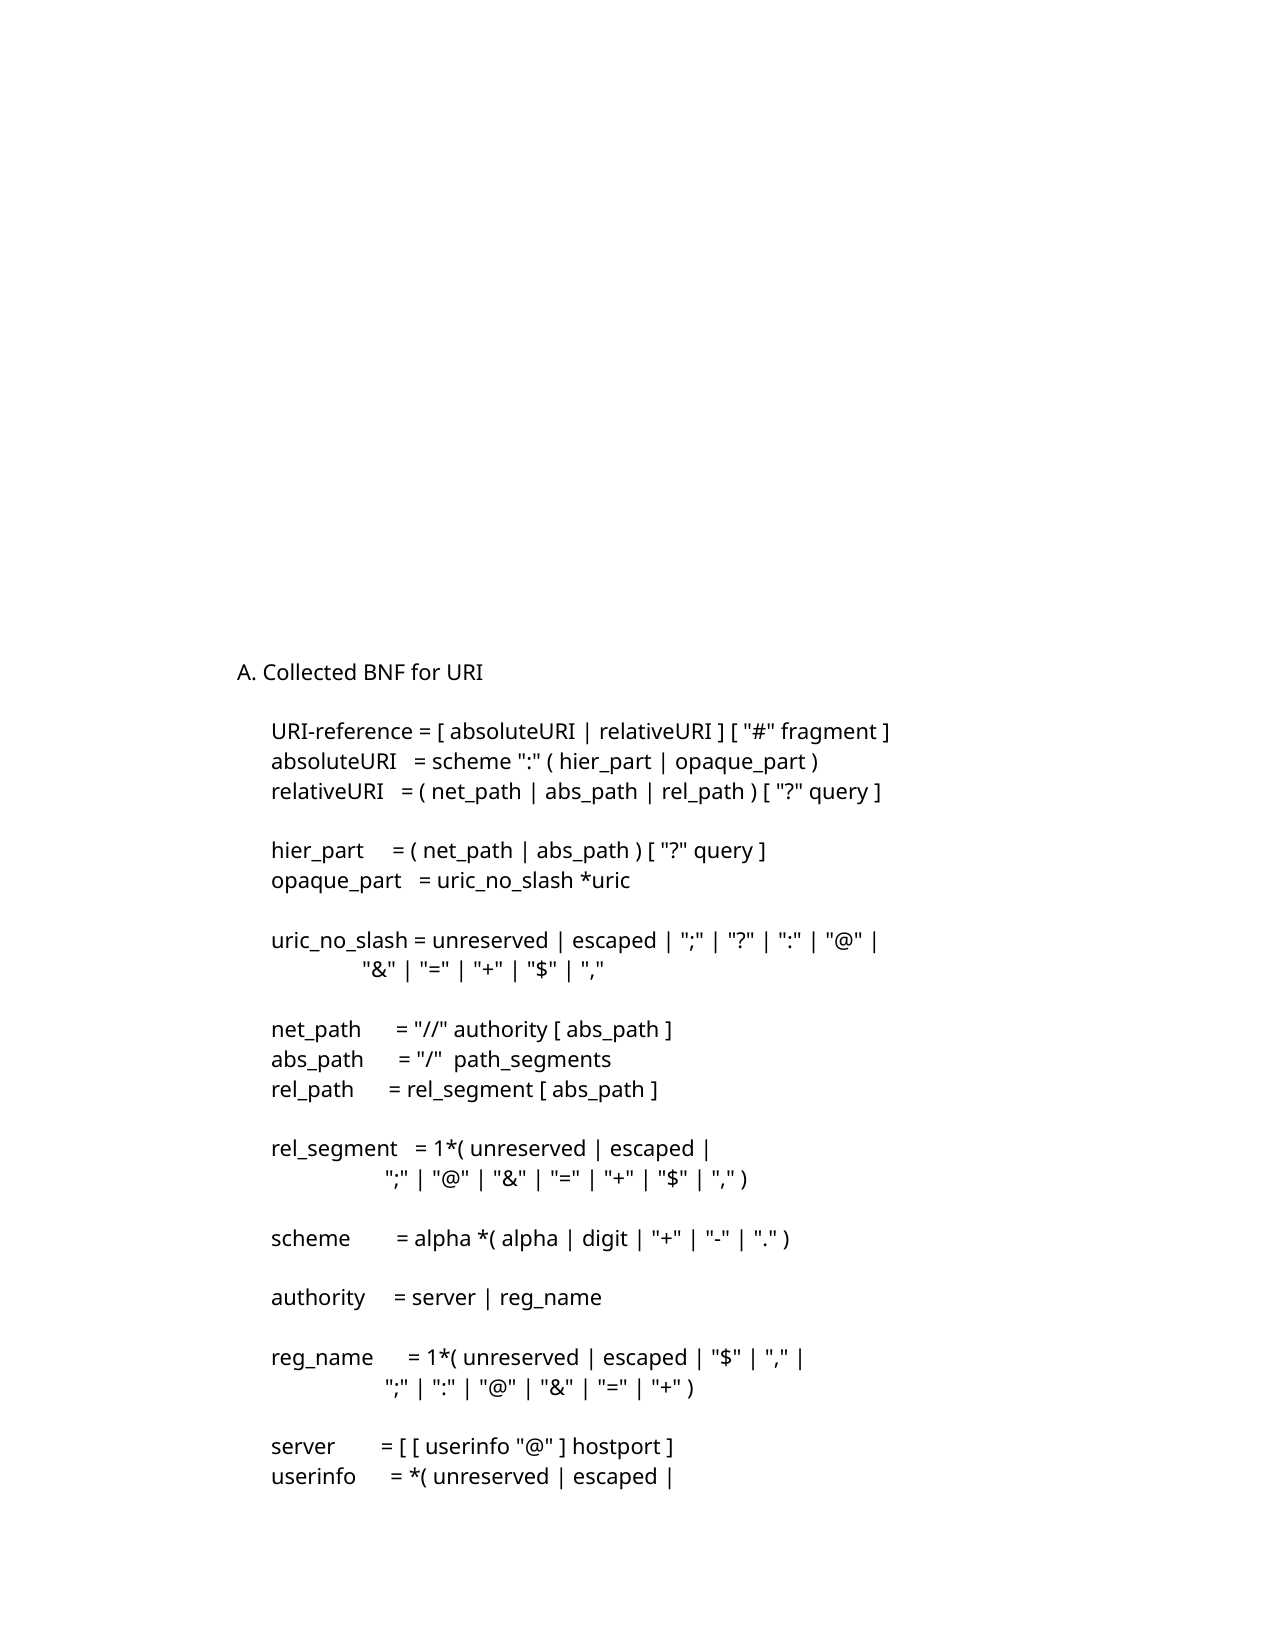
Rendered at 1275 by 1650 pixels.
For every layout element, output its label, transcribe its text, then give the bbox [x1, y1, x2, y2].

text userinfo = *( unreserved | escaped | [237, 1461, 1026, 1491]
text abs_path = "/" path_segments [237, 1044, 1026, 1073]
text net_path = "//" authority [ abs_path ] [237, 1014, 1026, 1044]
text absoluteURI = scheme ":" ( hier_part | opaque_part ) [237, 746, 1026, 776]
text A. Collected BNF for URI [237, 656, 1026, 686]
text relativeURI = ( net_path | abs_path | rel_path ) [ "?" query ] [237, 776, 1026, 805]
text reg_name = 1*( unreserved | escaped | "$" | "," | [237, 1342, 1026, 1371]
text "&" | "=" | "+" | "$" | "," [237, 954, 1026, 984]
text server = [ [ userinfo "@" ] hostport ] [237, 1431, 1026, 1461]
text rel_path = rel_segment [ abs_path ] [237, 1073, 1026, 1103]
text opaque_part = uric_no_slash *uric [237, 865, 1026, 895]
text uric_no_slash = unreserved | escaped | ";" | "?" | ":" | "@" | [237, 924, 1026, 954]
text rel_segment = 1*( unreserved | escaped | [237, 1133, 1026, 1163]
text authority = server | reg_name [237, 1282, 1026, 1312]
text ";" | "@" | "&" | "=" | "+" | "$" | "," ) [237, 1163, 1026, 1193]
text ";" | ":" | "@" | "&" | "=" | "+" ) [237, 1371, 1026, 1401]
text hier_part = ( net_path | abs_path ) [ "?" query ] [237, 835, 1026, 865]
text scheme = alpha *( alpha | digit | "+" | "-" | "." ) [237, 1222, 1026, 1252]
text URI-reference = [ absoluteURI | relativeURI ] [ "#" fragment ] [237, 716, 1026, 746]
